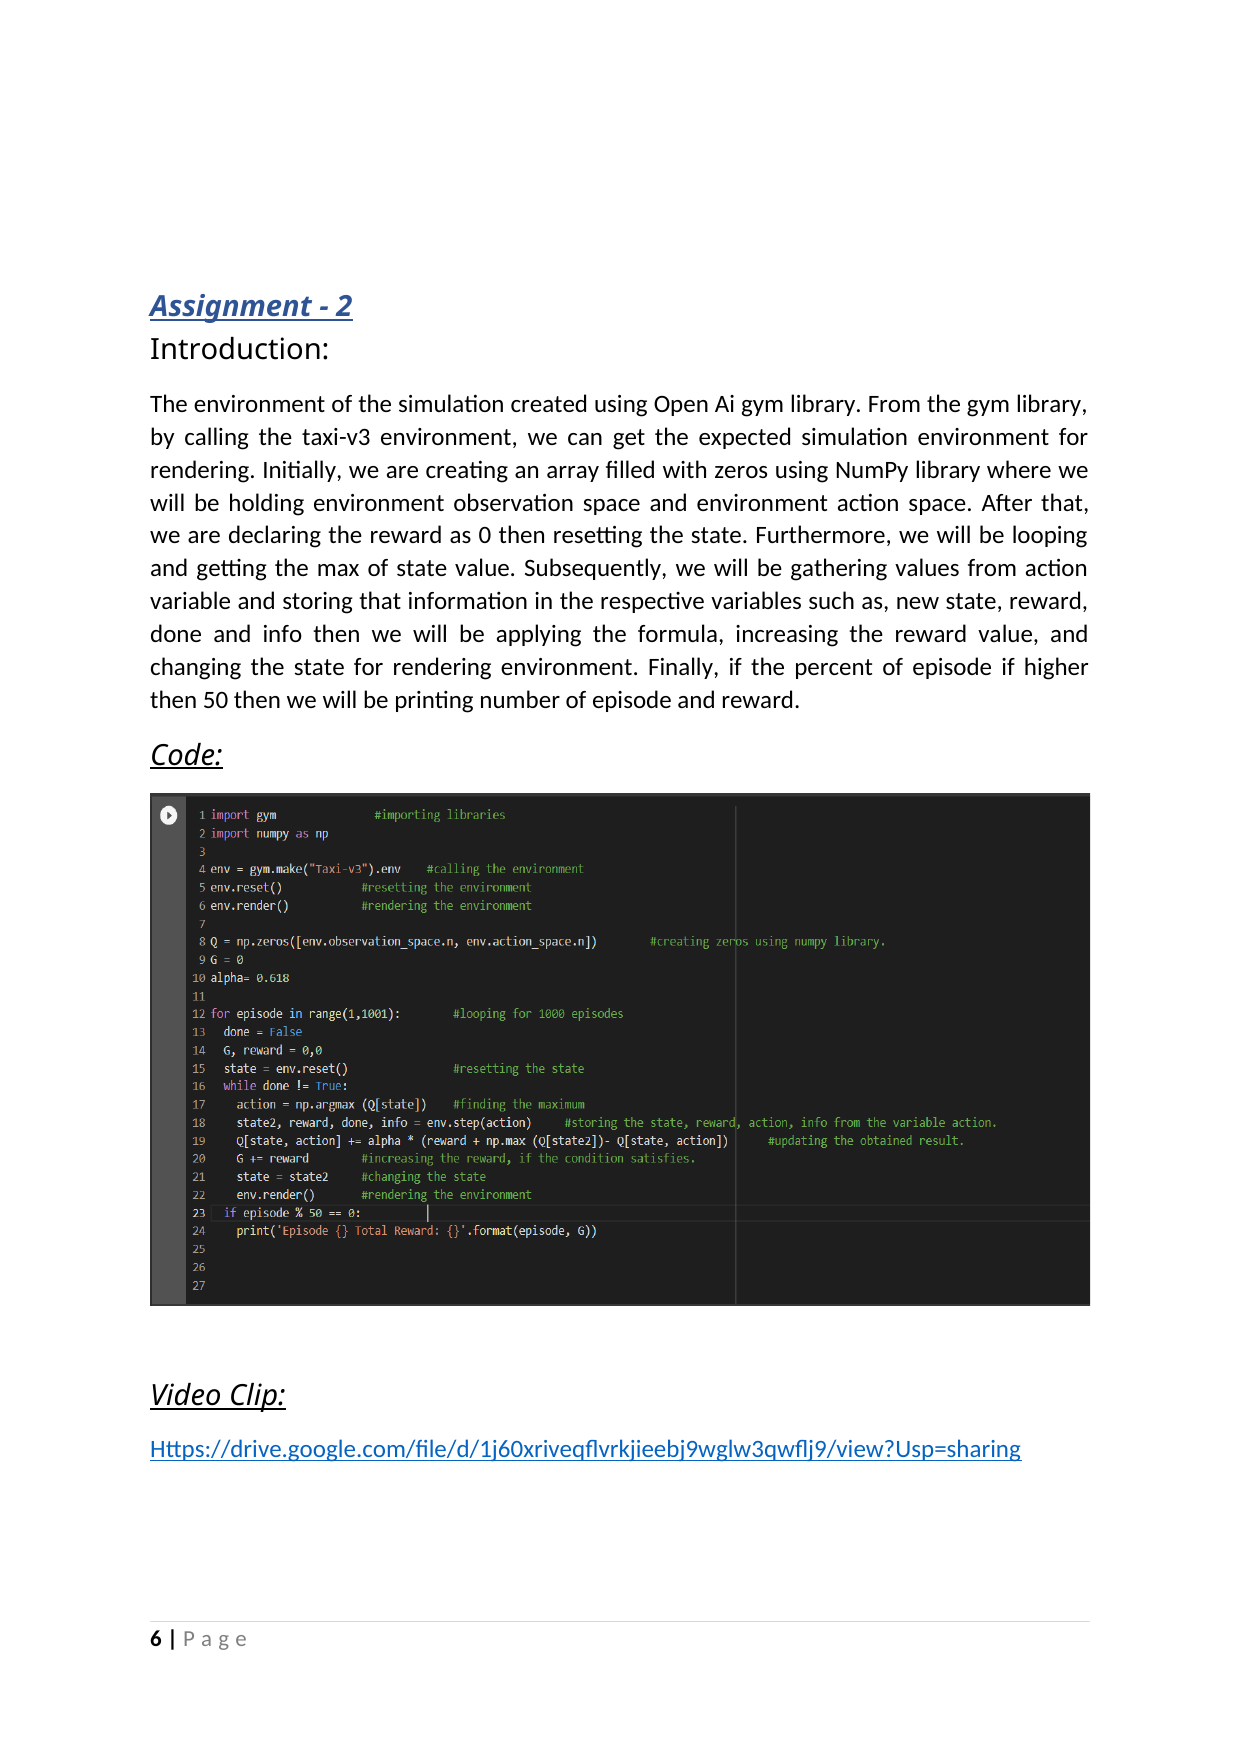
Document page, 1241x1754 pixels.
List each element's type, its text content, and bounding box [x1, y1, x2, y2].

text Video Clip: [150, 1374, 1090, 1414]
text Introduction: [150, 328, 1090, 368]
picture [150, 793, 1091, 1306]
text Code: [150, 734, 1090, 773]
text Https://drive.google.com/file/d/1j60xriveqflvrkjieebj9wglw3qwflj9/view?Usp=sharing [150, 1434, 1090, 1464]
text The environment of the simulation created using Open Ai gym library. From the gym library, by calling the taxi-v3 environment, we can get the expected simulation environment for rendering. Initially, we are creating an array filled with zeros using NumPy library where we will be holding environment observation space and environment action space. After that, we are declaring the reward as 0 then resetting the state. Furthermore, we will be looping and getting the max of state value. Subsequently, we will be gathering values from action variable and storing that information in the respective variables such as, new state, reward, done and info then we will be applying the formula, increasing the reward value, and changing the state for rendering environment. Finally, if the percent of episode if higher then 50 then we will be printing number of episode and reward. [150, 388, 1090, 715]
subtitle Assignment - 2 [150, 286, 1090, 325]
